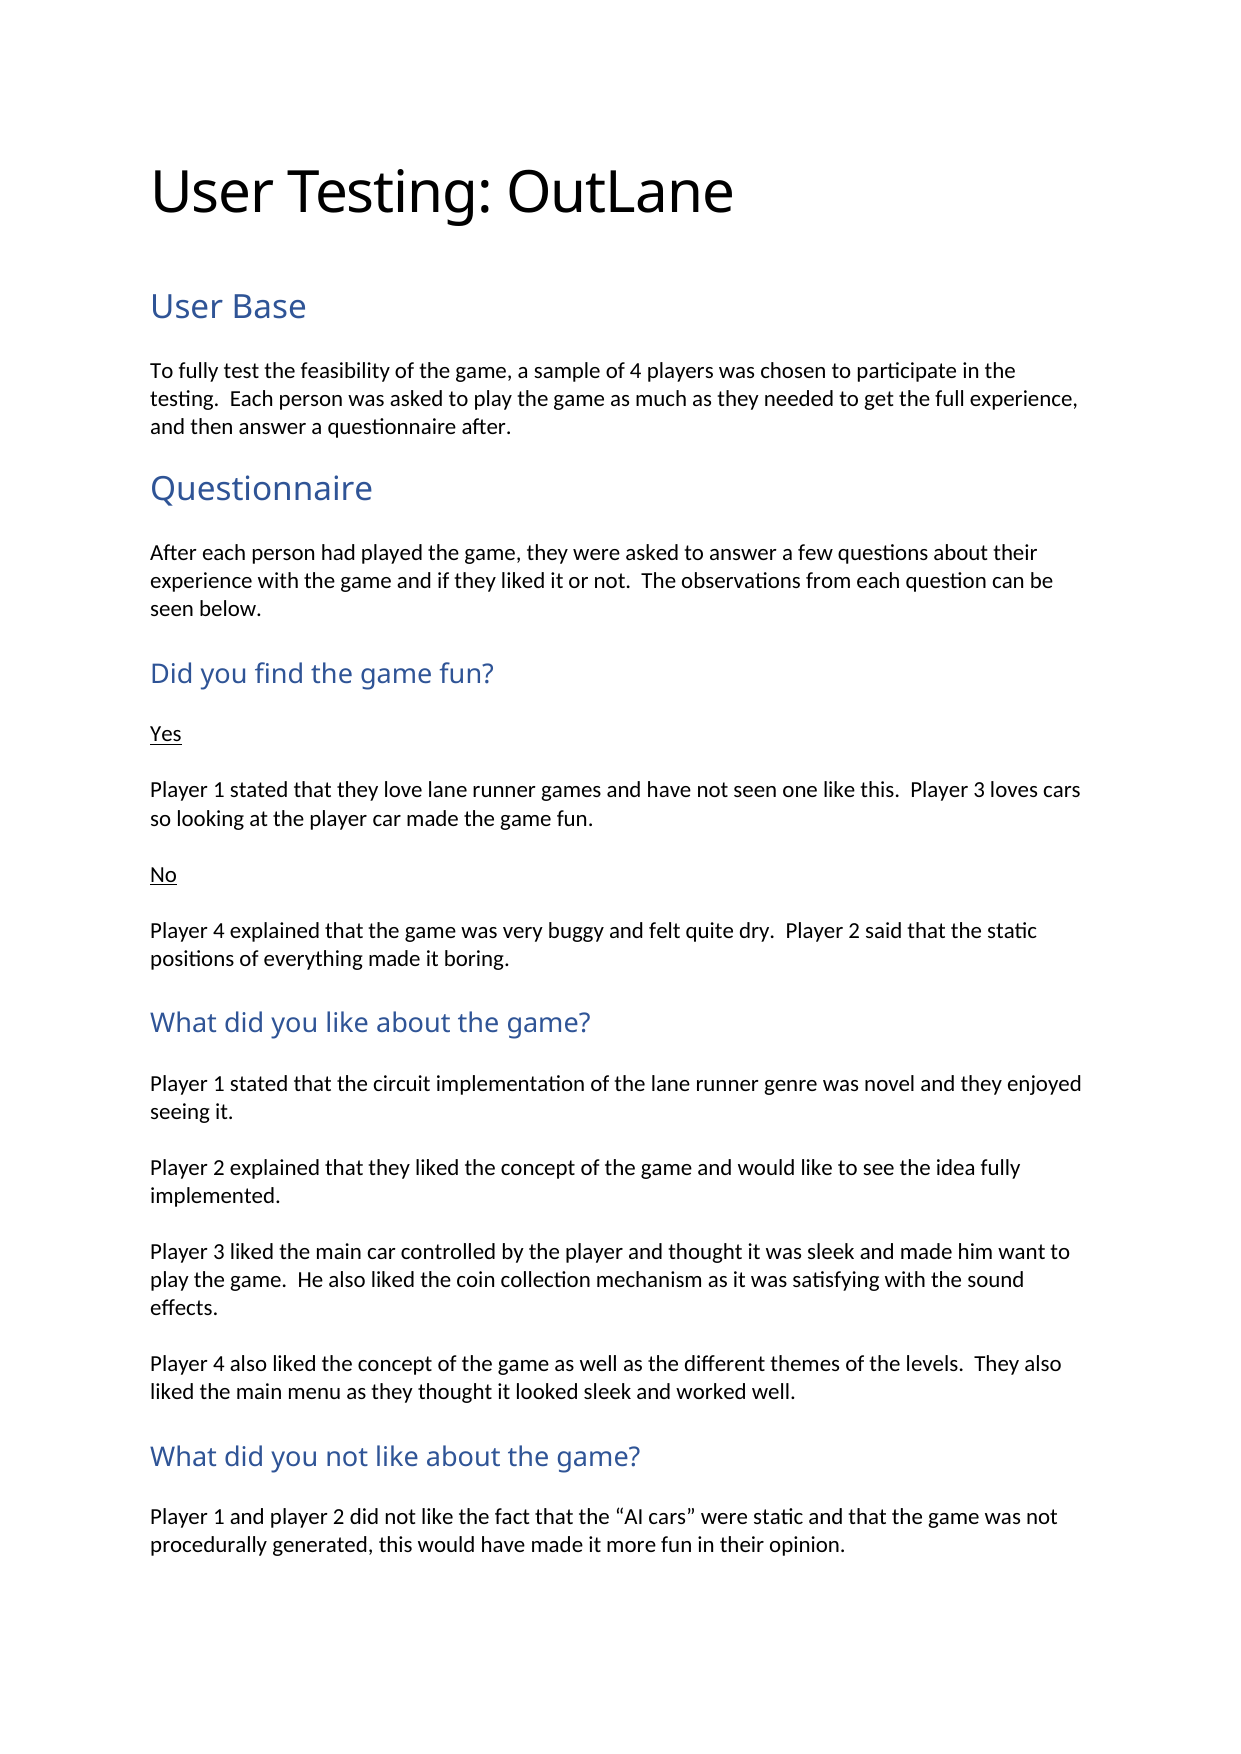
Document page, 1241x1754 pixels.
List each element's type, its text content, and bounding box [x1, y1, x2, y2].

text Player 4 explained that the game was very buggy and felt quite dry. Player 2 said that the static positions of everything made it boring. [150, 916, 1090, 972]
subtitle User Base [150, 282, 1090, 328]
text To fully test the feasibility of the game, a sample of 4 players was chosen to participate in the testing. Each person was asked to play the game as much as they needed to get the full experience, and then answer a questionnaire after. [150, 356, 1090, 440]
text Player 1 stated that they love lane runner games and have not seen one like this. Player 3 loves cars so looking at the player car made the game fun. [150, 776, 1090, 832]
subtitle Did you find the game fun? [150, 655, 1090, 692]
text Player 4 also liked the concept of the game as well as the different themes of the levels. They also liked the main menu as they thought it looked sleek and worked well. [150, 1349, 1090, 1405]
subtitle What did you not like about the game? [150, 1437, 1090, 1474]
text Player 2 explained that they liked the concept of the game and would like to see the idea fully implemented. [150, 1153, 1090, 1209]
text Player 1 stated that the circuit implementation of the lane runner genre was novel and they enjoyed seeing it. [150, 1069, 1090, 1125]
subtitle What did you like about the game? [150, 1004, 1090, 1041]
text Yes [150, 719, 1090, 748]
title User Testing: OutLane [150, 150, 1090, 229]
text Player 3 liked the main car controlled by the player and thought it was sleek and made him want to play the game. He also liked the coin collection mechanism as it was satisfying with the sound effects. [150, 1237, 1090, 1321]
text No [150, 860, 1090, 888]
subtitle Questionnaire [150, 465, 1090, 510]
text After each person had played the game, they were asked to answer a few questions about their experience with the game and if they liked it or not. The observations from each question can be seen below. [150, 538, 1090, 622]
text Player 1 and player 2 did not like the fact that the “AI cars” were static and that the game was not procedurally generated, this would have made it more fun in their opinion. [150, 1502, 1090, 1558]
